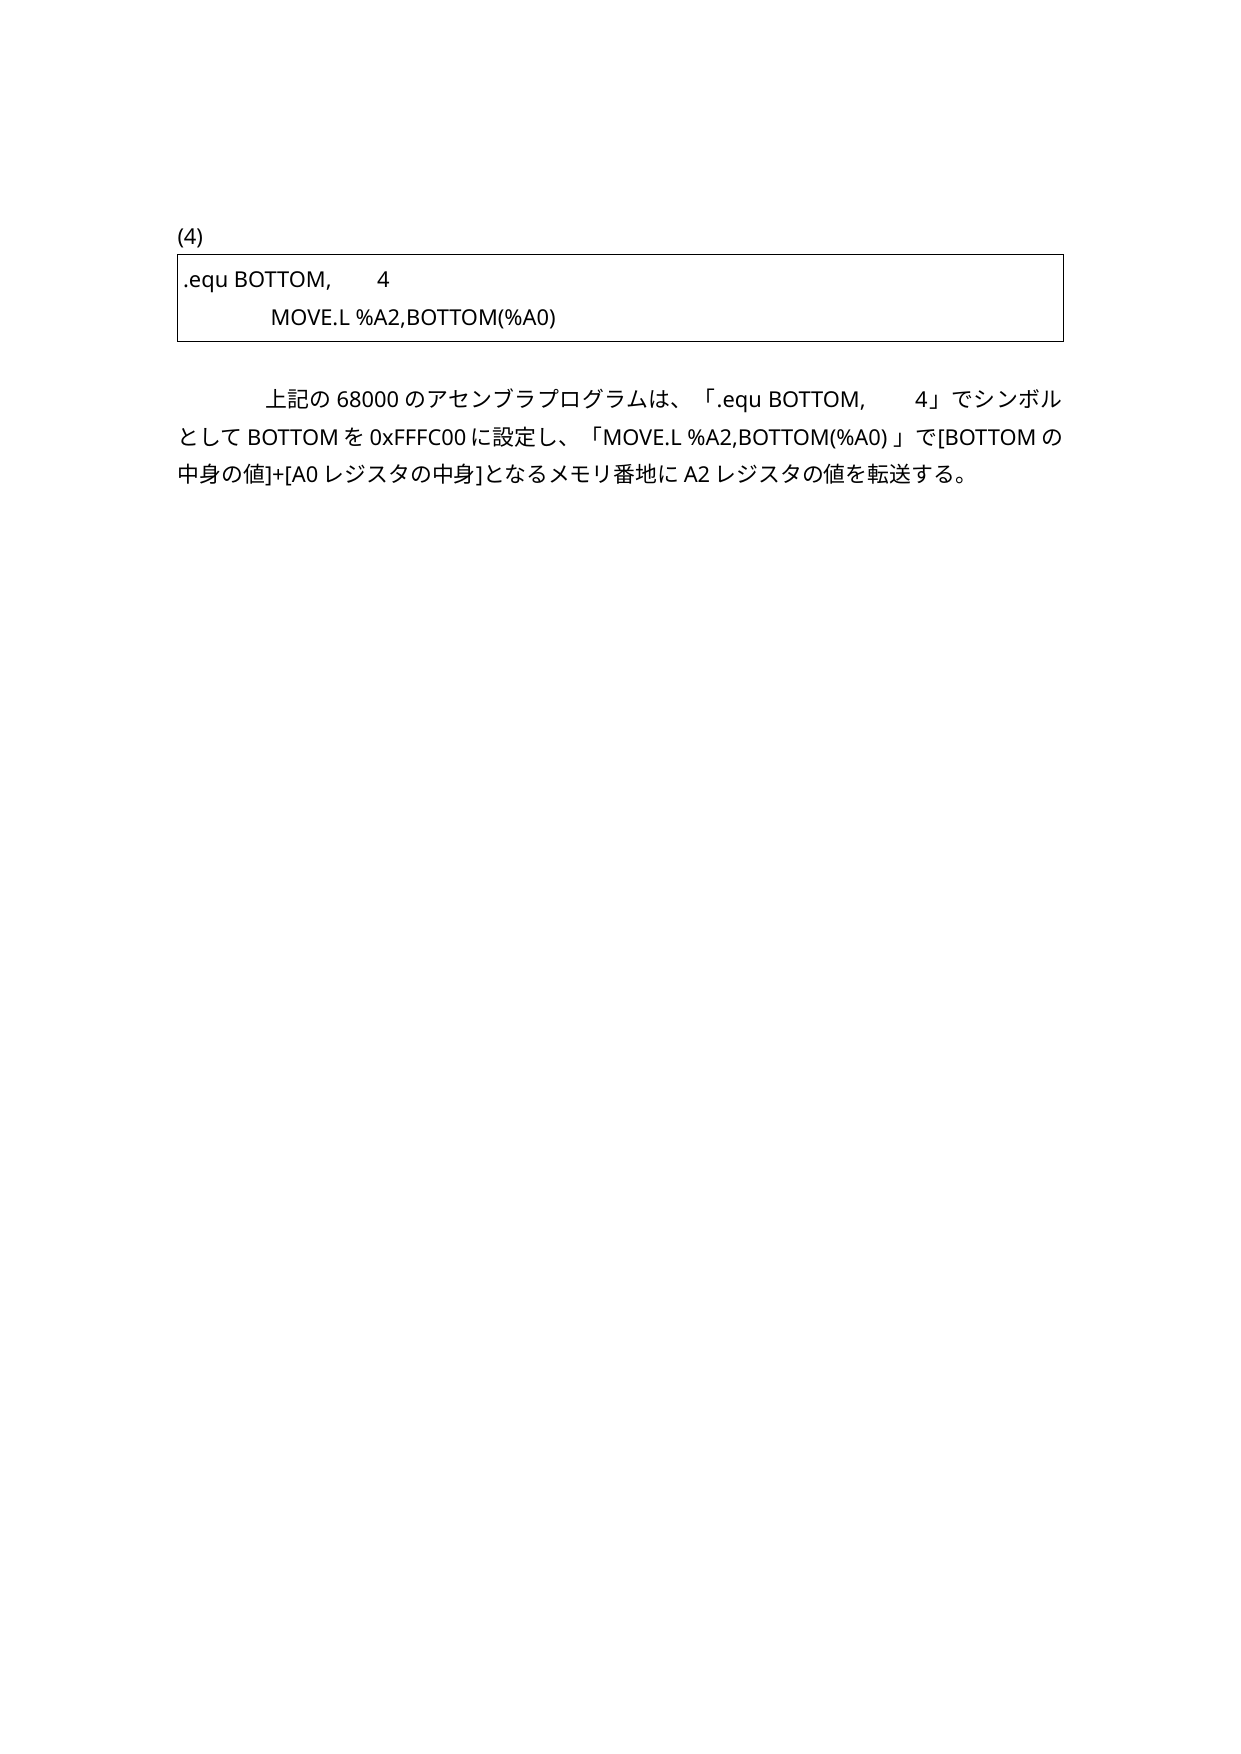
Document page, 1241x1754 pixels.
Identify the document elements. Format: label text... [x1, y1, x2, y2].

table_header .equ BOTTOM, 4 MOVE.L %A2,BOTTOM(%A0) [178, 255, 1063, 341]
text (4) [177, 217, 1063, 254]
text 上記の68000のアセンブラプログラムは、「.equ BOTTOM, 4」でシンボルとしてBOTTOMを0xFFFC00に設定し、「MOVE.L %A2,BOTTOM(%A0) 」で[BOTTOMの中身の値]+[A0レジスタの中身]となるメモリ番地にA2レジスタの値を転送する。 [177, 379, 1063, 492]
